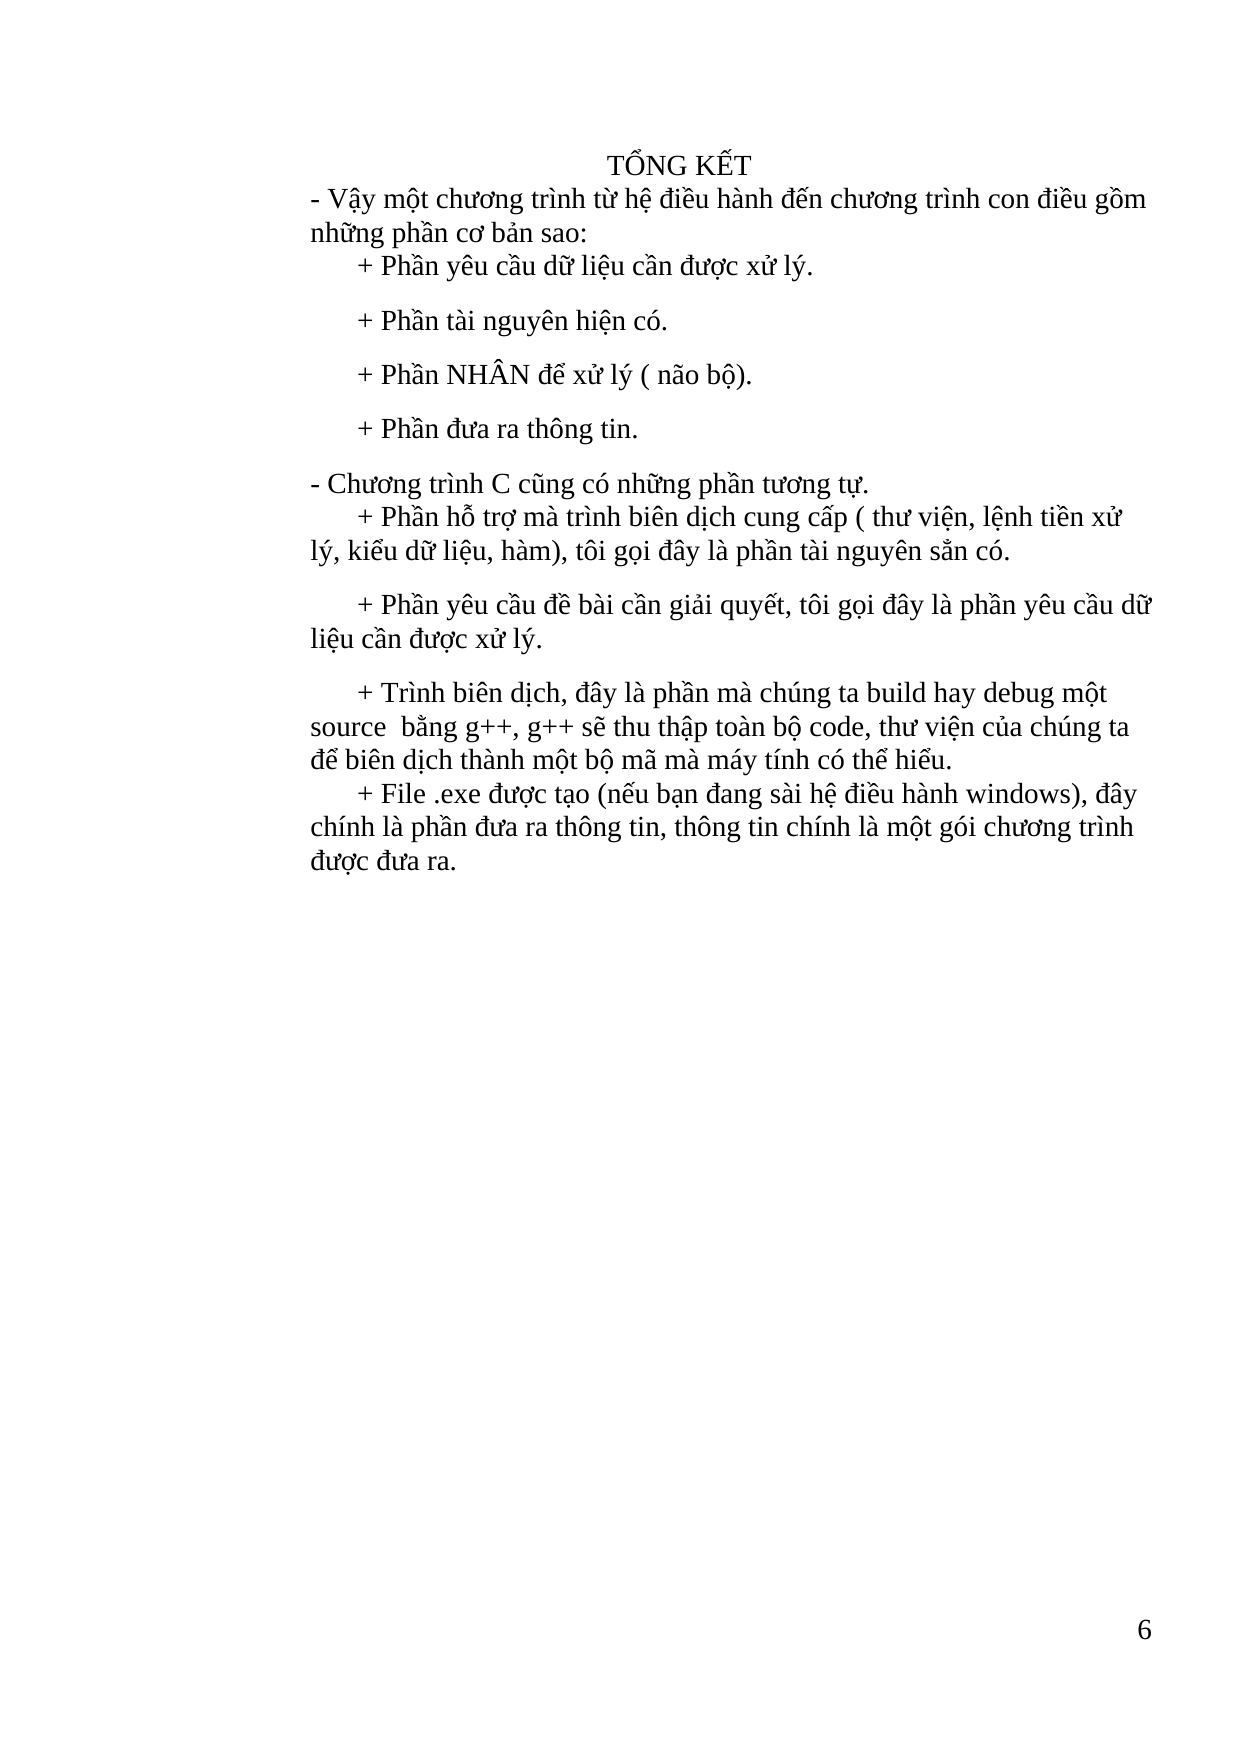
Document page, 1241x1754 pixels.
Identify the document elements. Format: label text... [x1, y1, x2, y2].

text + Phần tài nguyên hiện có. [207, 303, 1152, 336]
text - Chương trình C cũng có những phần tương tự. + Phần hỗ trợ mà trình biên dịch cung cấp ( thư viện, lệnh tiền xử lý, kiểu dữ liệu, hàm), tôi gọi đây là phần tài nguyên sẳn có. [207, 466, 1152, 566]
subtitle TỔNG KẾT [207, 148, 1152, 181]
text + Phần đưa ra thông tin. [207, 411, 1152, 445]
text + Phần yêu cầu đề bài cần giải quyết, tôi gọi đây là phần yêu cầu dữ liệu cần được xử lý. [207, 587, 1152, 654]
text + Trình biên dịch, đây là phần mà chúng ta build hay debug một source bằng g++, g++ sẽ thu thập toàn bộ code, thư viện của chúng ta để biên dịch thành một bộ mã mà máy tính có thể hiểu. + File .exe được tạo (nếu bạn đang sài hệ điều hành windows), đây chính là phần đưa ra thông tin, thông tin chính là một gói chương trình được đưa ra. [207, 675, 1152, 876]
text - Vậy một chương trình từ hệ điều hành đến chương trình con điều gồm những phần cơ bản sao: + Phần yêu cầu dữ liệu cần được xử lý. [207, 181, 1152, 282]
text + Phần NHÂN để xử lý ( não bộ). [207, 357, 1152, 391]
